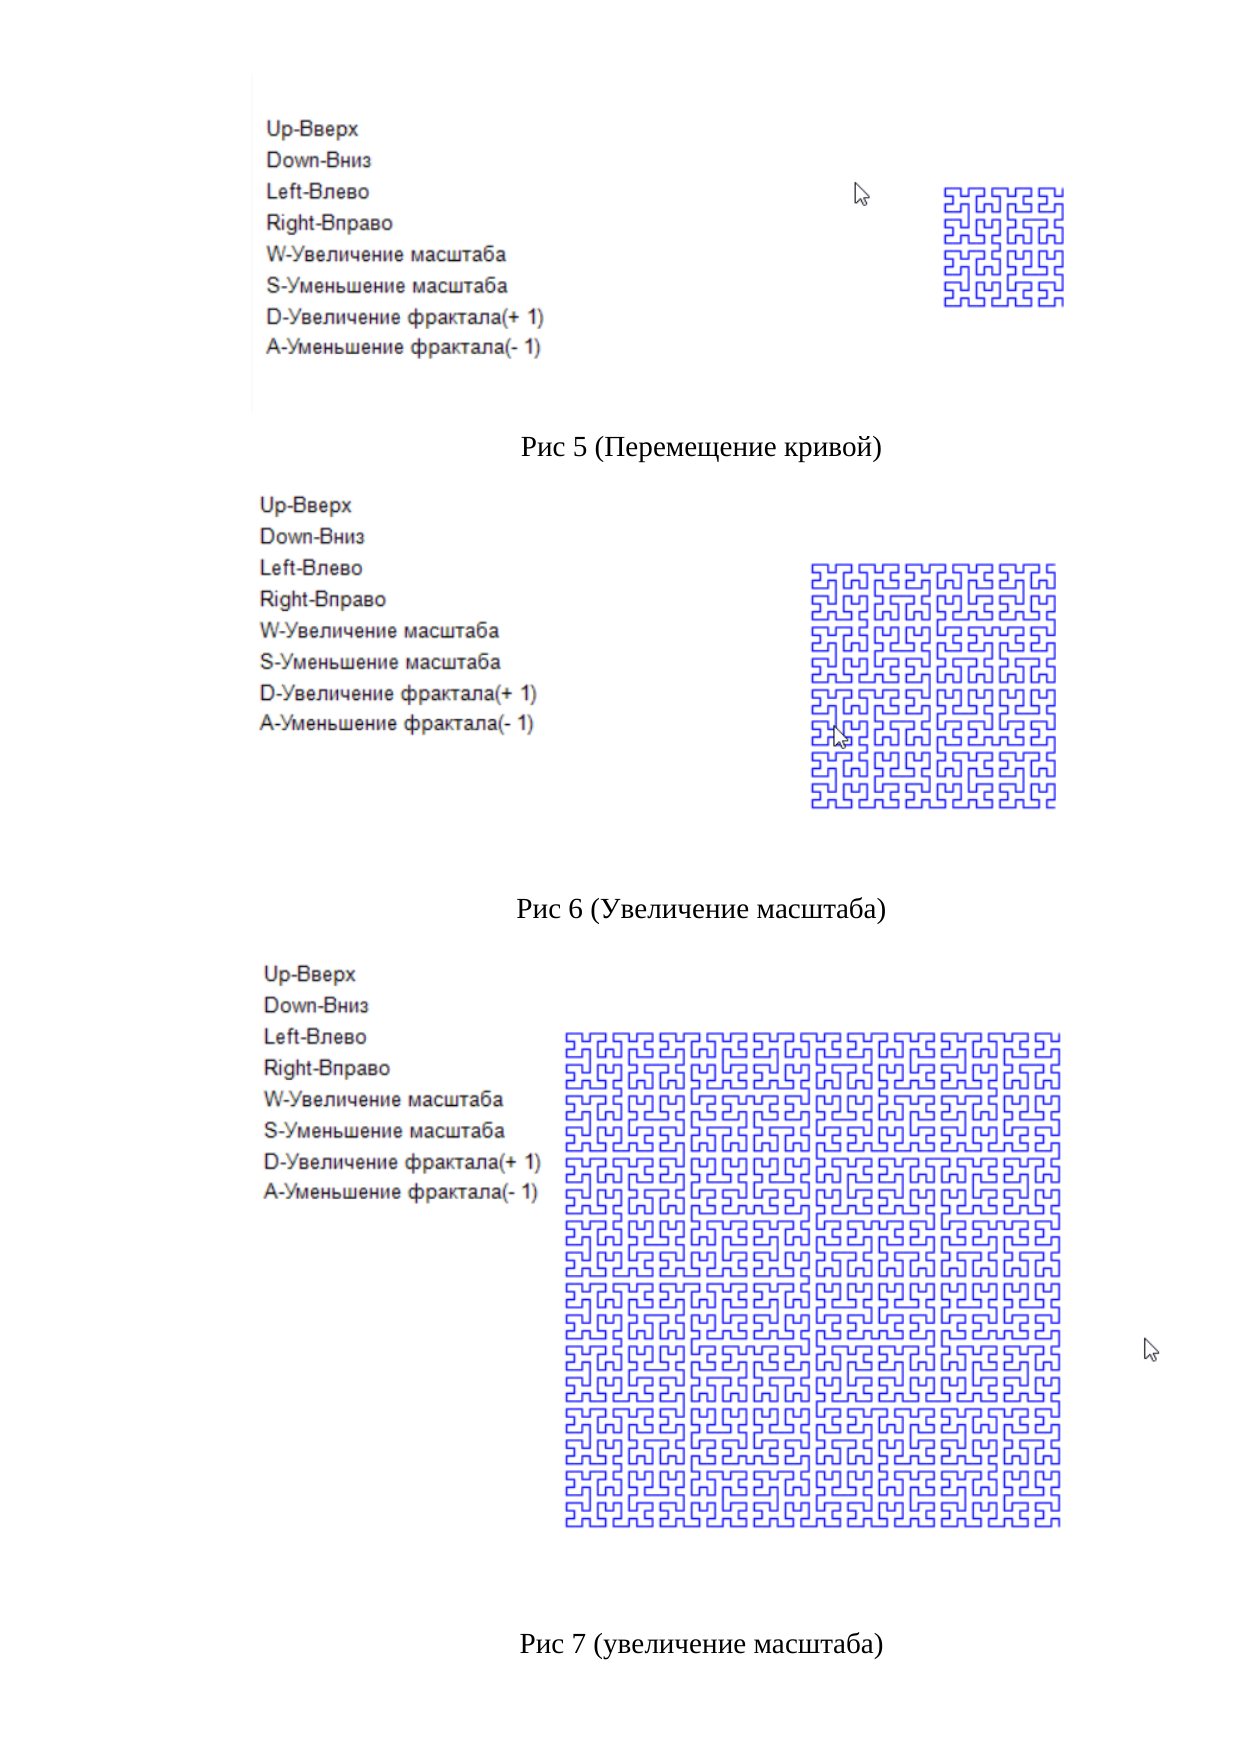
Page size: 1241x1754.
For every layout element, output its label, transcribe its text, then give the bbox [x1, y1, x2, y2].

picture [251, 941, 1203, 1612]
picture [252, 478, 1151, 877]
picture [251, 73, 1134, 413]
list Рис 7 (увеличение масштаба) [251, 1627, 1152, 1660]
list Рис 6 (Увеличение масштаба) [251, 891, 1152, 925]
